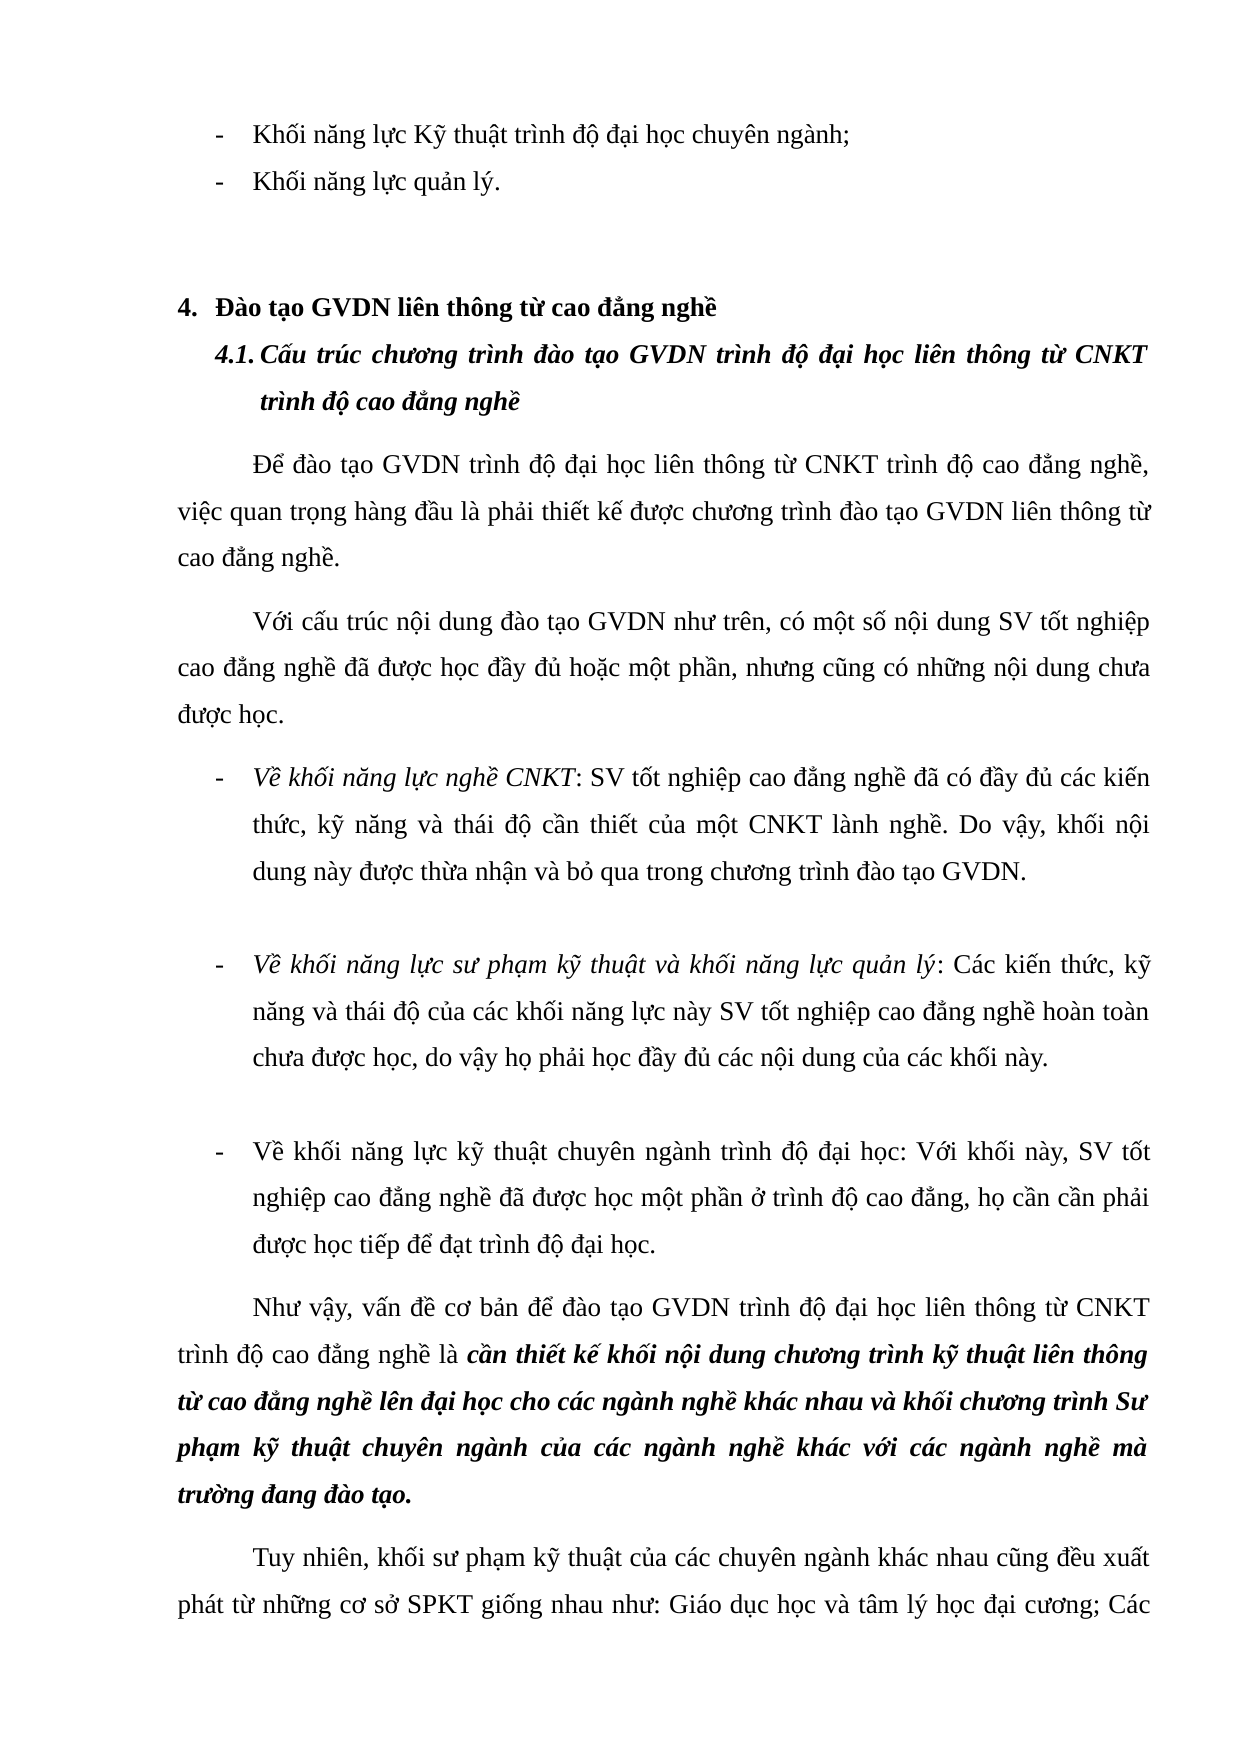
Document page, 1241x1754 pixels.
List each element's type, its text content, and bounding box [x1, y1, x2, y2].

list Khối năng lực quản lý. [215, 165, 1152, 196]
list Về khối năng lực nghề CNKT: SV tốt nghiệp cao đẳng nghề đã có đầy đủ các kiến thức, kỹ năng và thái độ cần thiết của một CNKT lành nghề. Do vậy, khối nội dung này được thừa nhận và bỏ qua trong chương trình đào tạo GVDN. [215, 761, 1152, 886]
text Để đào tạo GVDN trình độ đại học liên thông từ CNKT trình độ cao đẳng nghề, việc quan trọng hàng đầu là phải thiết kế được chương trình đào tạo GVDN liên thông từ cao đẳng nghề. [177, 448, 1152, 573]
list Về khối năng lực sư phạm kỹ thuật và khối năng lực quản lý: Các kiến thức, kỹ năng và thái độ của các khối năng lực này SV tốt nghiệp cao đẳng nghề hoàn toàn chưa được học, do vậy họ phải học đầy đủ các nội dung của các khối này. [215, 948, 1152, 1073]
list Đào tạo GVDN liên thông từ cao đẳng nghề [177, 291, 1152, 323]
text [177, 1541, 1152, 1619]
text Như vậy, vấn đề cơ bản để đào tạo GVDN trình độ đại học liên thông từ CNKT trình độ cao đẳng nghề là cần thiết kế khối nội dung chương trình kỹ thuật liên thông từ cao đẳng nghề lên đại học cho các ngành nghề khác nhau và khối chương trình Sư phạm kỹ thuật chuyên ngành của các ngành nghề khác với các ngành nghề mà trường đang đào tạo. [177, 1291, 1152, 1509]
list Cấu trúc chương trình đào tạo GVDN trình độ đại học liên thông từ CNKT trình độ cao đẳng nghề [215, 338, 1152, 416]
text Với cấu trúc nội dung đào tạo GVDN như trên, có một số nội dung SV tốt nghiệp cao đẳng nghề đã được học đầy đủ hoặc một phần, nhưng cũng có những nội dung chưa được học. [177, 605, 1152, 729]
list Khối năng lực Kỹ thuật trình độ đại học chuyên ngành; [215, 118, 1152, 149]
list Về khối năng lực kỹ thuật chuyên ngành trình độ đại học: Với khối này, SV tốt nghiệp cao đẳng nghề đã được học một phần ở trình độ cao đẳng, họ cần cần phải được học tiếp để đạt trình độ đại học. [215, 1135, 1152, 1259]
